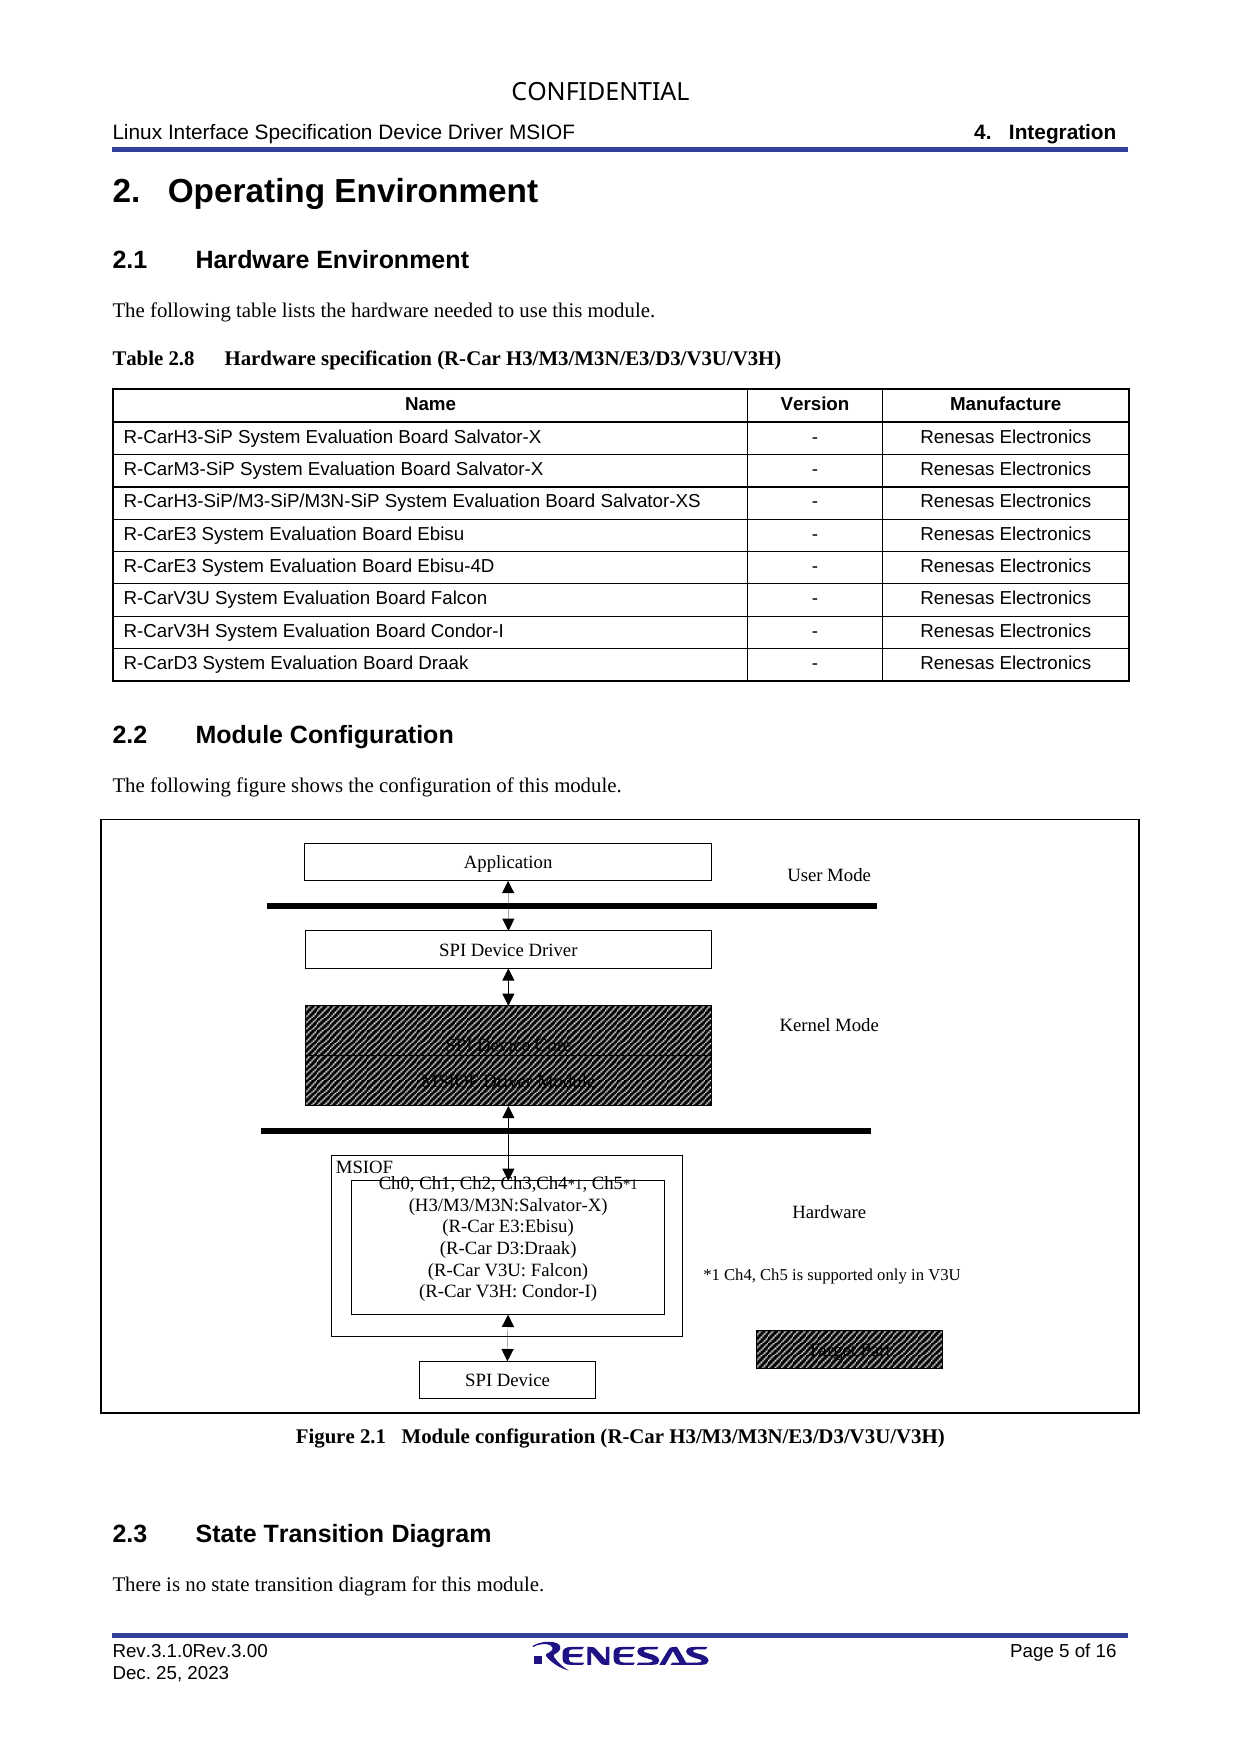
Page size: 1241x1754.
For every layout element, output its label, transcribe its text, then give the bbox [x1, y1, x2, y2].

table_cell - [748, 617, 882, 648]
table_header Name [114, 390, 747, 421]
table_cell R-CarE3 System Evaluation Board Ebisu [114, 520, 747, 551]
table_cell Renesas Electronics [883, 649, 1128, 680]
table_cell - [748, 455, 882, 486]
table_header Manufacture [883, 390, 1128, 421]
table_cell R-CarM3-SiP System Evaluation Board Salvator-X [114, 455, 747, 486]
subtitle Module Configuration [112, 719, 1128, 750]
subtitle State Transition Diagram [112, 1518, 1128, 1549]
picture [757, 1331, 942, 1368]
table_cell R-CarV3U System Evaluation Board Falcon [114, 584, 747, 616]
table_cell Renesas Electronics [883, 520, 1128, 551]
table_cell Renesas Electronics [883, 488, 1128, 519]
table_cell R-CarV3H System Evaluation Board Condor-I [114, 617, 747, 648]
table_cell Renesas Electronics [883, 423, 1128, 454]
table_cell R-CarD3 System Evaluation Board Draak [114, 649, 747, 680]
table_cell - [748, 488, 882, 519]
table_cell - [748, 649, 882, 680]
picture [306, 1056, 711, 1105]
table_header Version [748, 390, 882, 421]
text The following table lists the hardware needed to use this module. [112, 296, 1128, 323]
table_cell Renesas Electronics [883, 584, 1128, 616]
table_cell - [748, 423, 882, 454]
text The following figure shows the configuration of this module. [112, 771, 1128, 798]
table_cell - [748, 552, 882, 583]
table_cell - [748, 584, 882, 616]
table_cell Renesas Electronics [883, 552, 1128, 583]
text Figure 2.1 Module configuration (R-Car H3/M3/M3N/E3/D3/V3U/V3H) [112, 1422, 1128, 1449]
table_cell R-CarH3-SiP System Evaluation Board Salvator-X [114, 423, 747, 454]
table_cell R-CarH3-SiP/M3-SiP/M3N-SiP System Evaluation Board Salvator-XS [114, 488, 747, 519]
table_cell - [748, 520, 882, 551]
table_cell Renesas Electronics [883, 455, 1128, 486]
subtitle Operating Environment [112, 173, 1128, 210]
text There is no state transition diagram for this module. [112, 1570, 1128, 1597]
table_cell R-CarE3 System Evaluation Board Ebisu-4D [114, 552, 747, 583]
subtitle Hardware Environment [112, 244, 1128, 275]
picture [306, 1006, 711, 1055]
table_cell Renesas Electronics [883, 617, 1128, 648]
